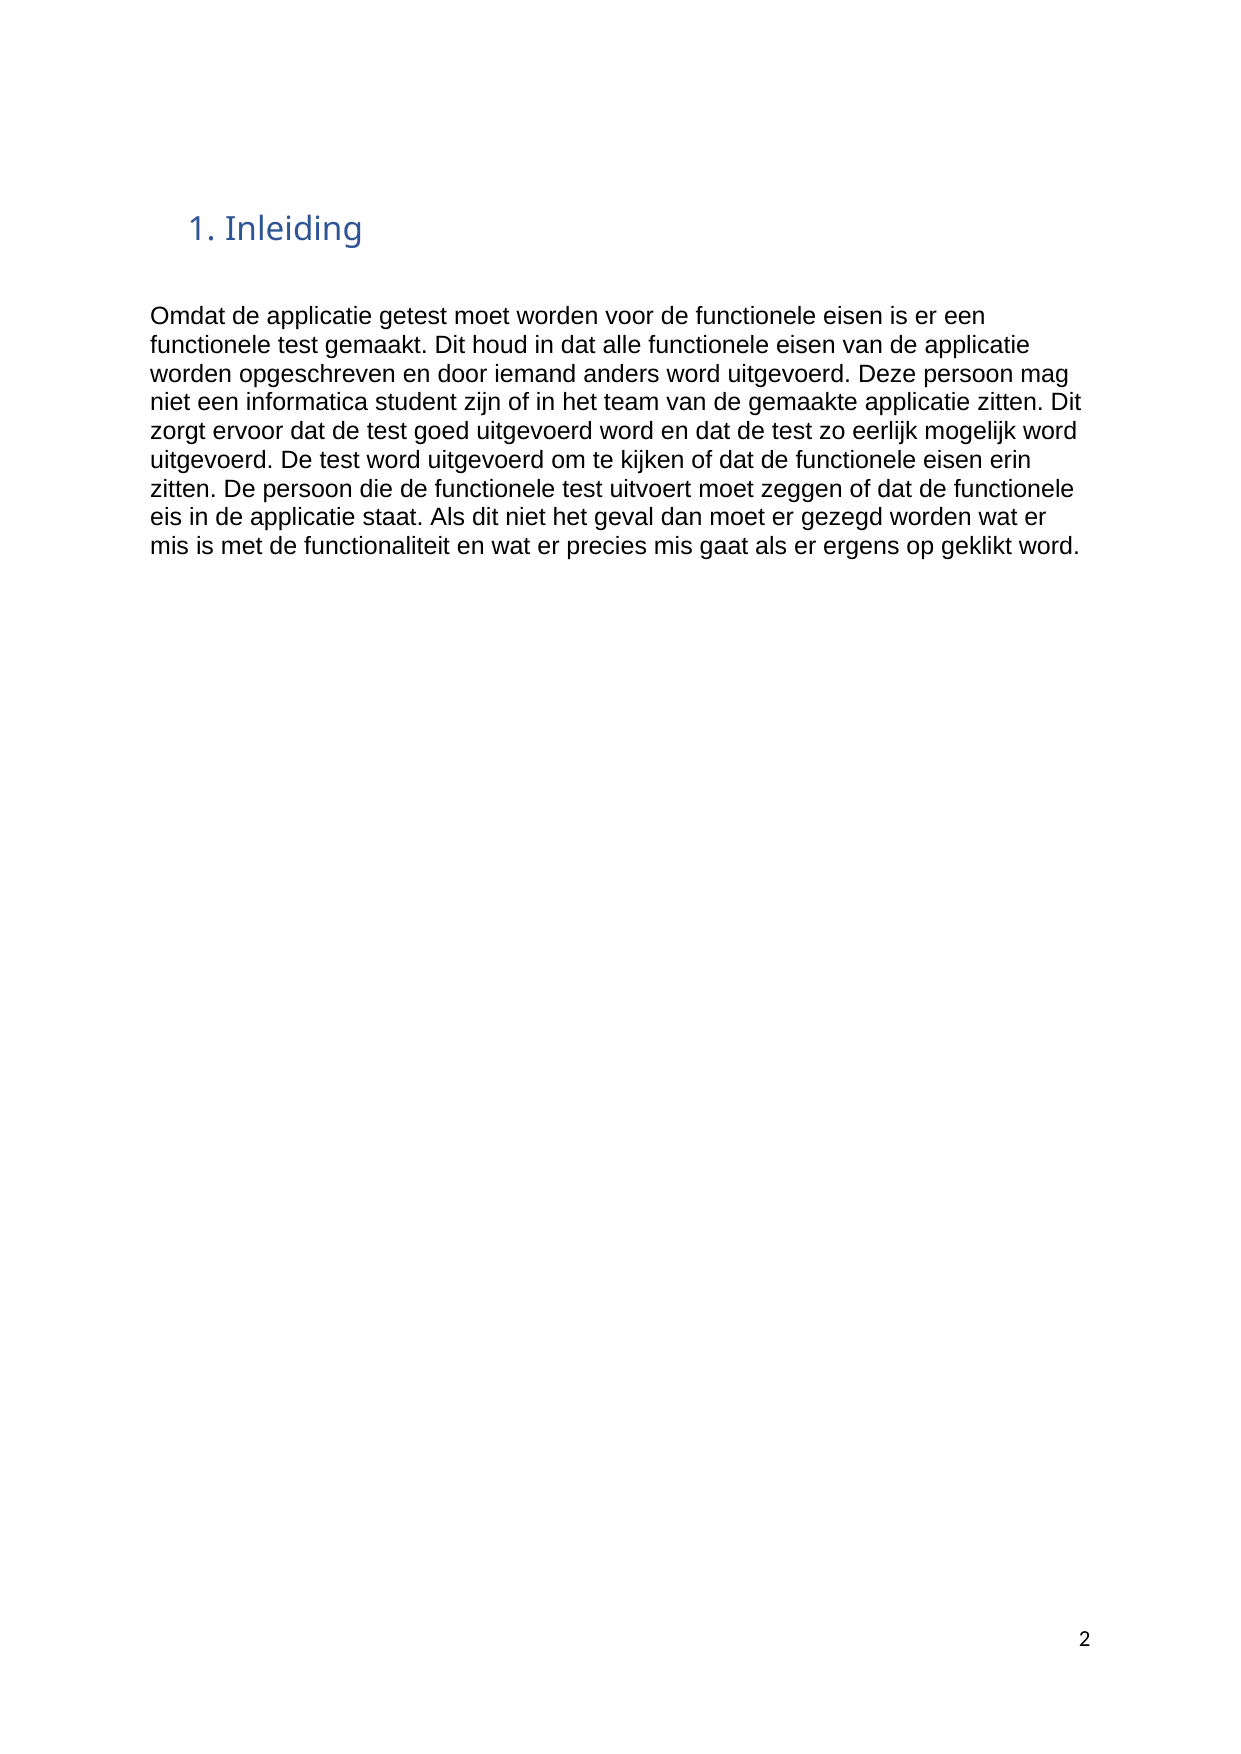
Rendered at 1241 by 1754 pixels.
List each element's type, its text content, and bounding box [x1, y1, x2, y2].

subtitle Inleiding [187, 205, 1090, 251]
text Omdat de applicatie getest moet worden voor de functionele eisen is er een functionele test gemaakt. Dit houd in dat alle functionele eisen van de applicatie worden opgeschreven en door iemand anders word uitgevoerd. Deze persoon mag niet een informatica student zijn of in het team van de gemaakte applicatie zitten. Dit zorgt ervoor dat de test goed uitgevoerd word en dat de test zo eerlijk mogelijk word uitgevoerd. De test word uitgevoerd om te kijken of dat de functionele eisen erin zitten. De persoon die de functionele test uitvoert moet zeggen of dat de functionele eis in de applicatie staat. Als dit niet het geval dan moet er gezegd worden wat er mis is met de functionaliteit en wat er precies mis gaat als er ergens op geklikt word. [150, 301, 1090, 560]
